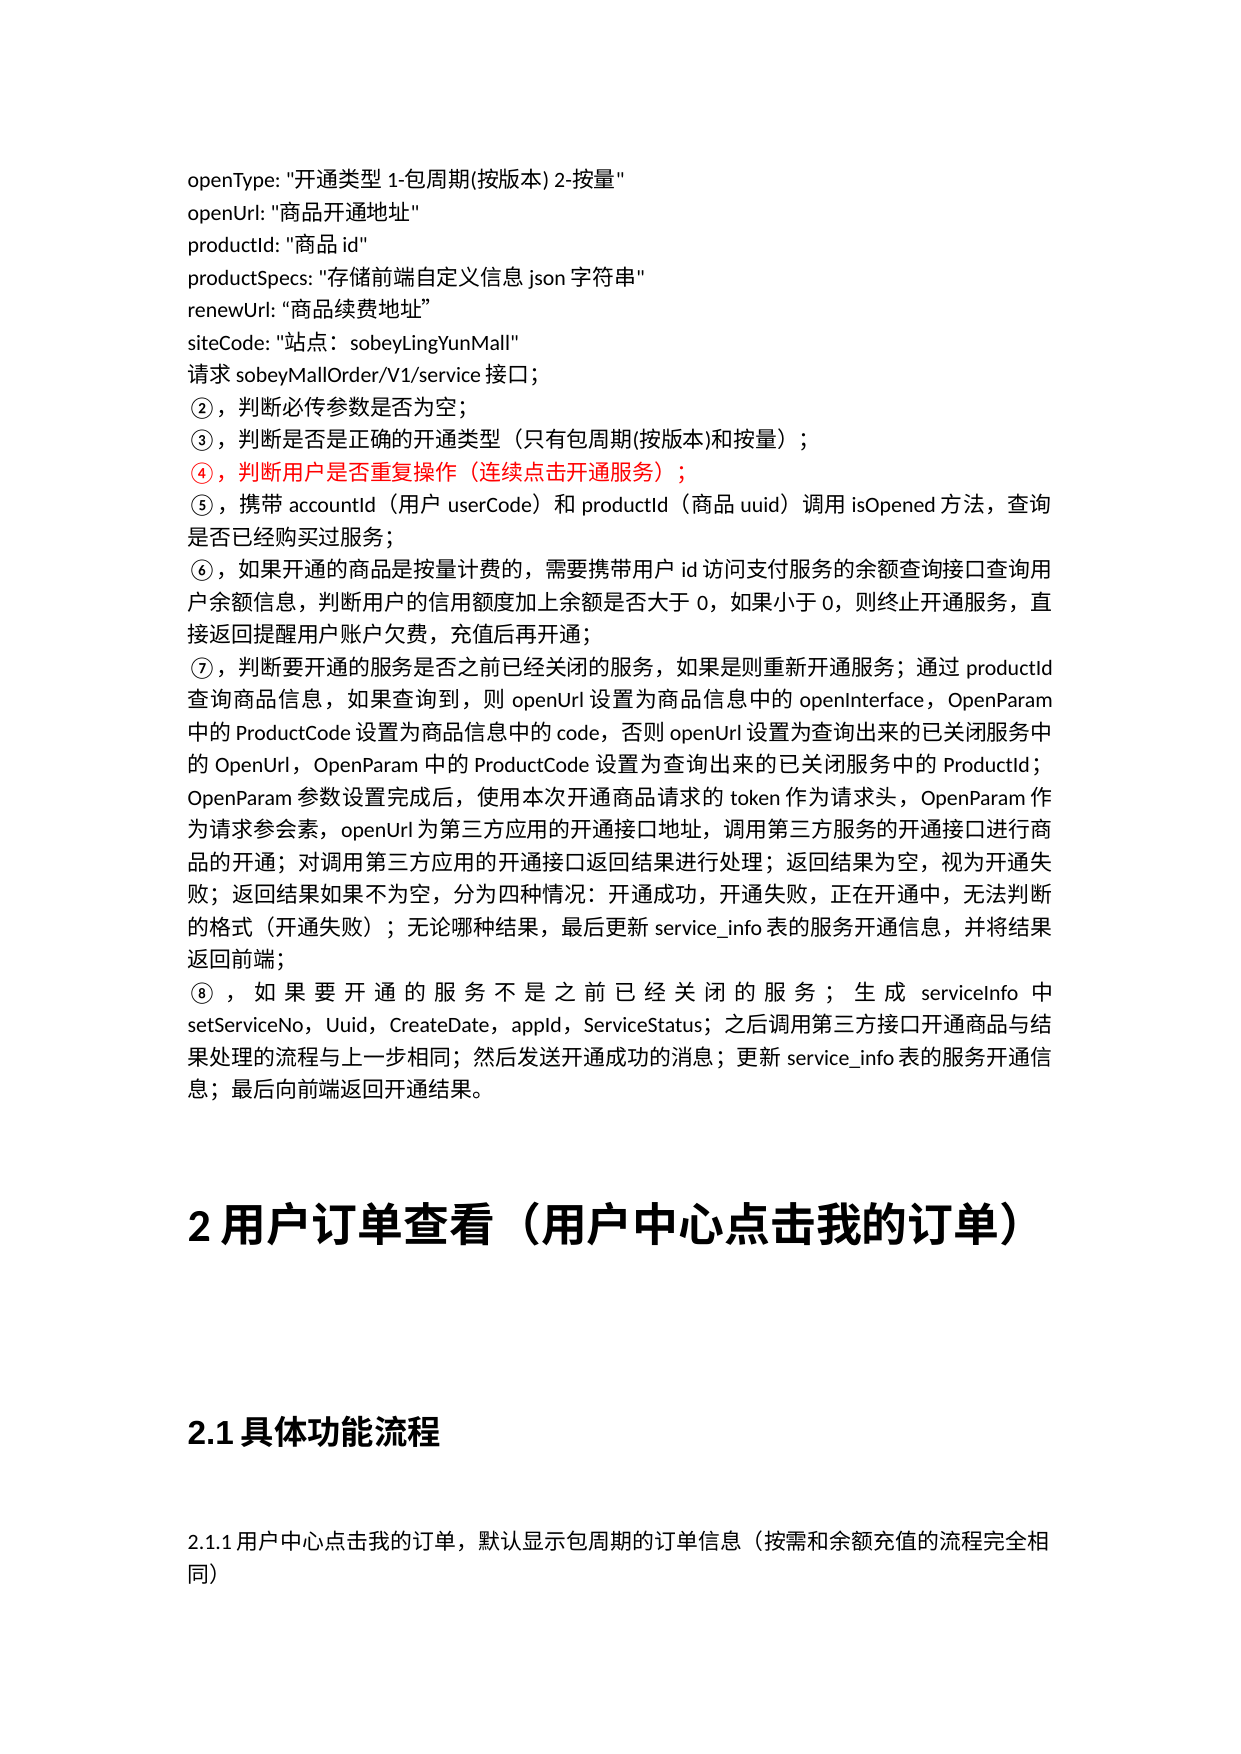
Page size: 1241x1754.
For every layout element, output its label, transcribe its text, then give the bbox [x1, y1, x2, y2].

text ⑦，判断要开通的服务是否之前已经关闭的服务，如果是则重新开通服务；通过productId查询商品信息，如果查询到，则openUrl设置为商品信息中的openInterface，OpenParam中的ProductCode设置为商品信息中的code，否则openUrl设置为查询出来的已关闭服务中的OpenUrl，OpenParam中的ProductCode设置为查询出来的已关闭服务中的ProductId；OpenParam参数设置完成后，使用本次开通商品请求的token作为请求头，OpenParam作为请求参会素，openUrl为第三方应用的开通接口地址，调用第三方服务的开通接口进行商品的开通；对调用第三方应用的开通接口返回结果进行处理；返回结果为空，视为开通失败；返回结果如果不为空，分为四种情况：开通成功，开通失败，正在开通中，无法判断的格式（开通失败）；无论哪种结果，最后更新service_info表的服务开通信息，并将结果返回前端； [187, 649, 1053, 974]
subtitle 2.1具体功能流程 [187, 1397, 1053, 1462]
text ③，判断是否是正确的开通类型（只有包周期(按版本)和按量）； [187, 422, 1053, 454]
text 请求sobeyMallOrder/V1/service接口； [187, 357, 1053, 389]
list openUrl: "商品开通地址" [187, 194, 1053, 227]
text 2.1.1用户中心点击我的订单，默认显示包周期的订单信息（按需和余额充值的流程完全相同） [187, 1524, 1053, 1589]
text ⑤，携带accountId（用户userCode）和productId（商品uuid）调用isOpened方法，查询是否已经购买过服务； [187, 487, 1053, 552]
subtitle 2用户订单查看（用户中心点击我的订单） [187, 1172, 1053, 1270]
text renewUrl: “商品续费地址” [187, 292, 1053, 324]
text ②，判断必传参数是否为空； [187, 389, 1053, 422]
list openType: "开通类型 1-包周期(按版本) 2-按量" [187, 162, 1053, 194]
text siteCode: "站点：sobeyLingYunMall" [187, 324, 1053, 357]
text ⑧，如果要开通的服务不是之前已经关闭的服务；生成serviceInfo中setServiceNo，Uuid，CreateDate，appId，ServiceStatus；之后调用第三方接口开通商品与结果处理的流程与上一步相同；然后发送开通成功的消息；更新service_info表的服务开通信息；最后向前端返回开通结果。 [187, 974, 1053, 1104]
text ④，判断用户是否重复操作（连续点击开通服务）； [187, 454, 1053, 487]
text ⑥，如果开通的商品是按量计费的，需要携带用户id访问支付服务的余额查询接口查询用户余额信息，判断用户的信用额度加上余额是否大于0，如果小于0，则终止开通服务，直接返回提醒用户账户欠费，充值后再开通； [187, 552, 1053, 649]
text productSpecs: "存储前端自定义信息 json字符串" [187, 259, 1053, 292]
text productId: "商品id" [187, 227, 1053, 259]
